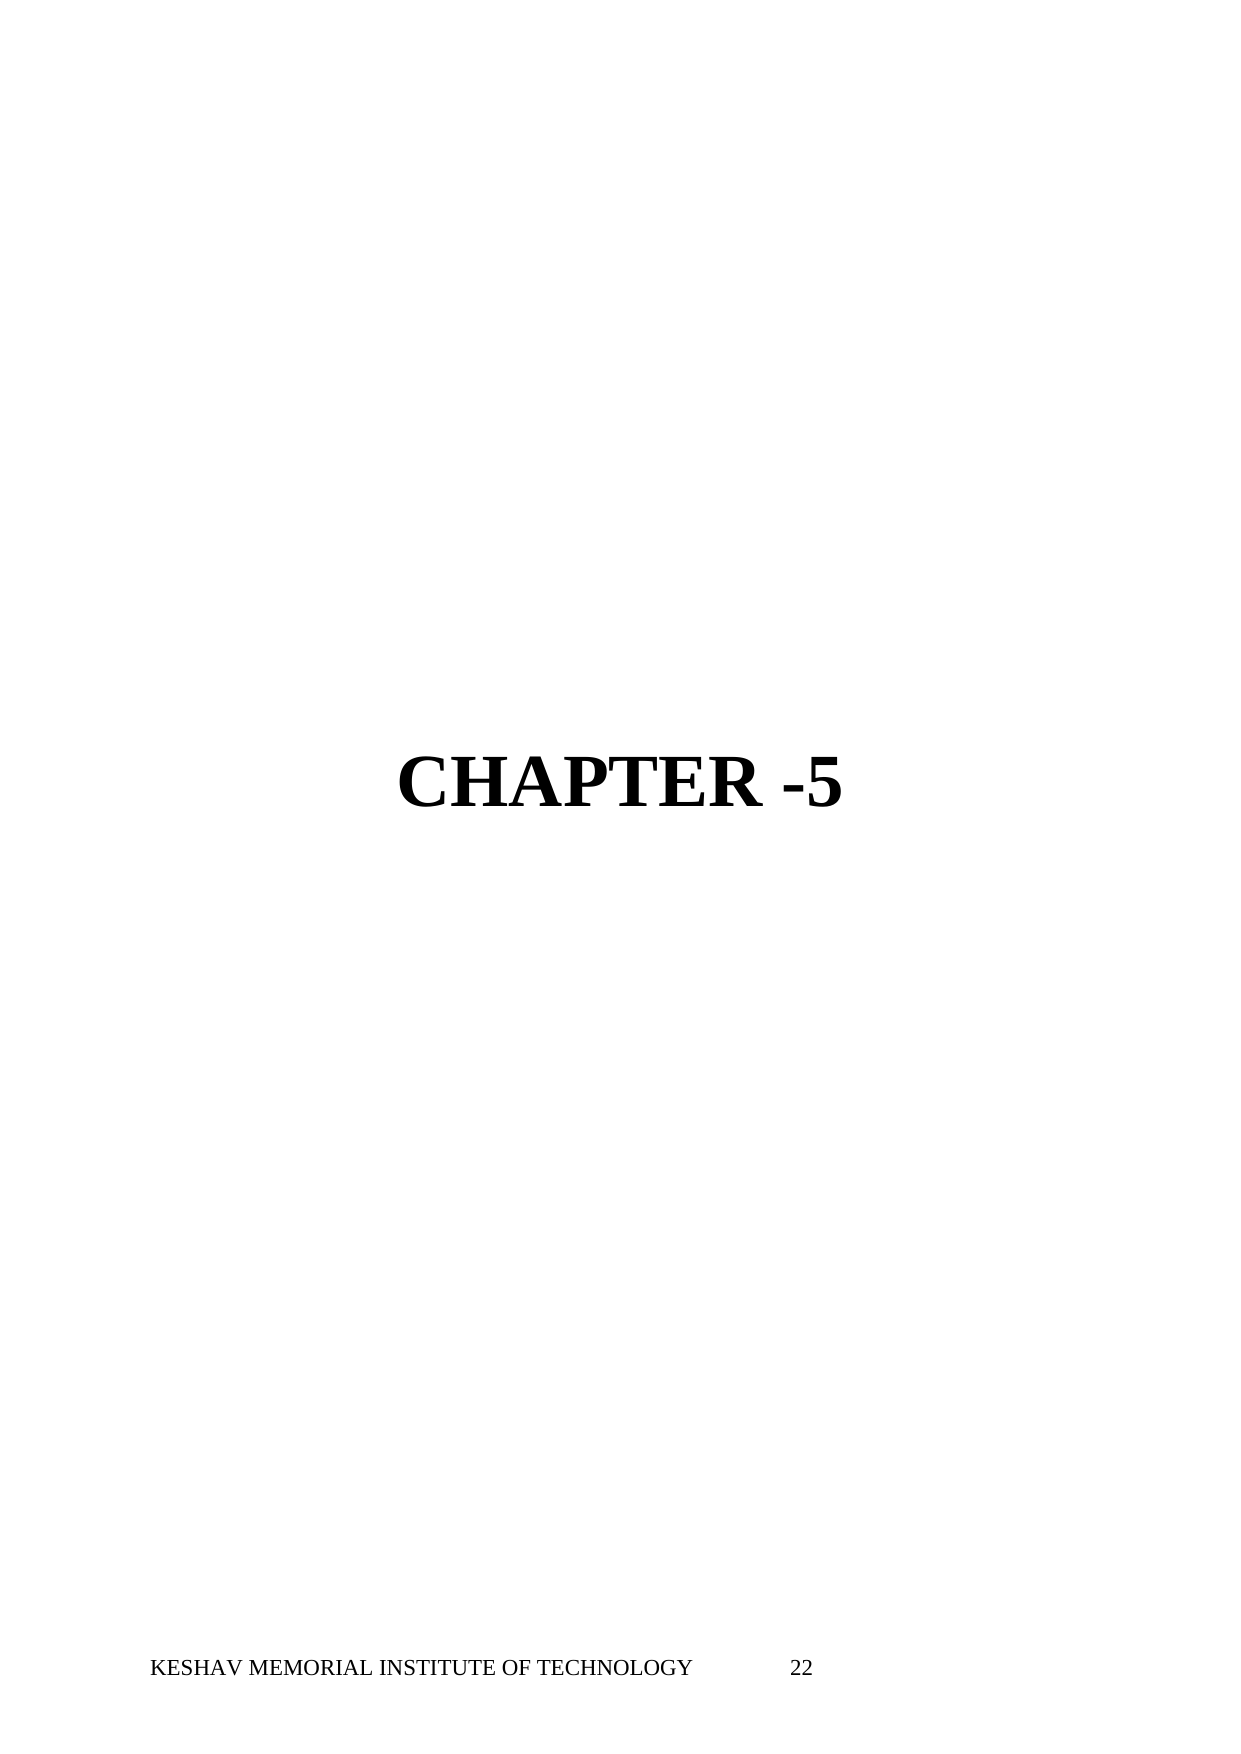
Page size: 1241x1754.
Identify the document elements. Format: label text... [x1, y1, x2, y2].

text CHAPTER -5 [150, 737, 1090, 823]
